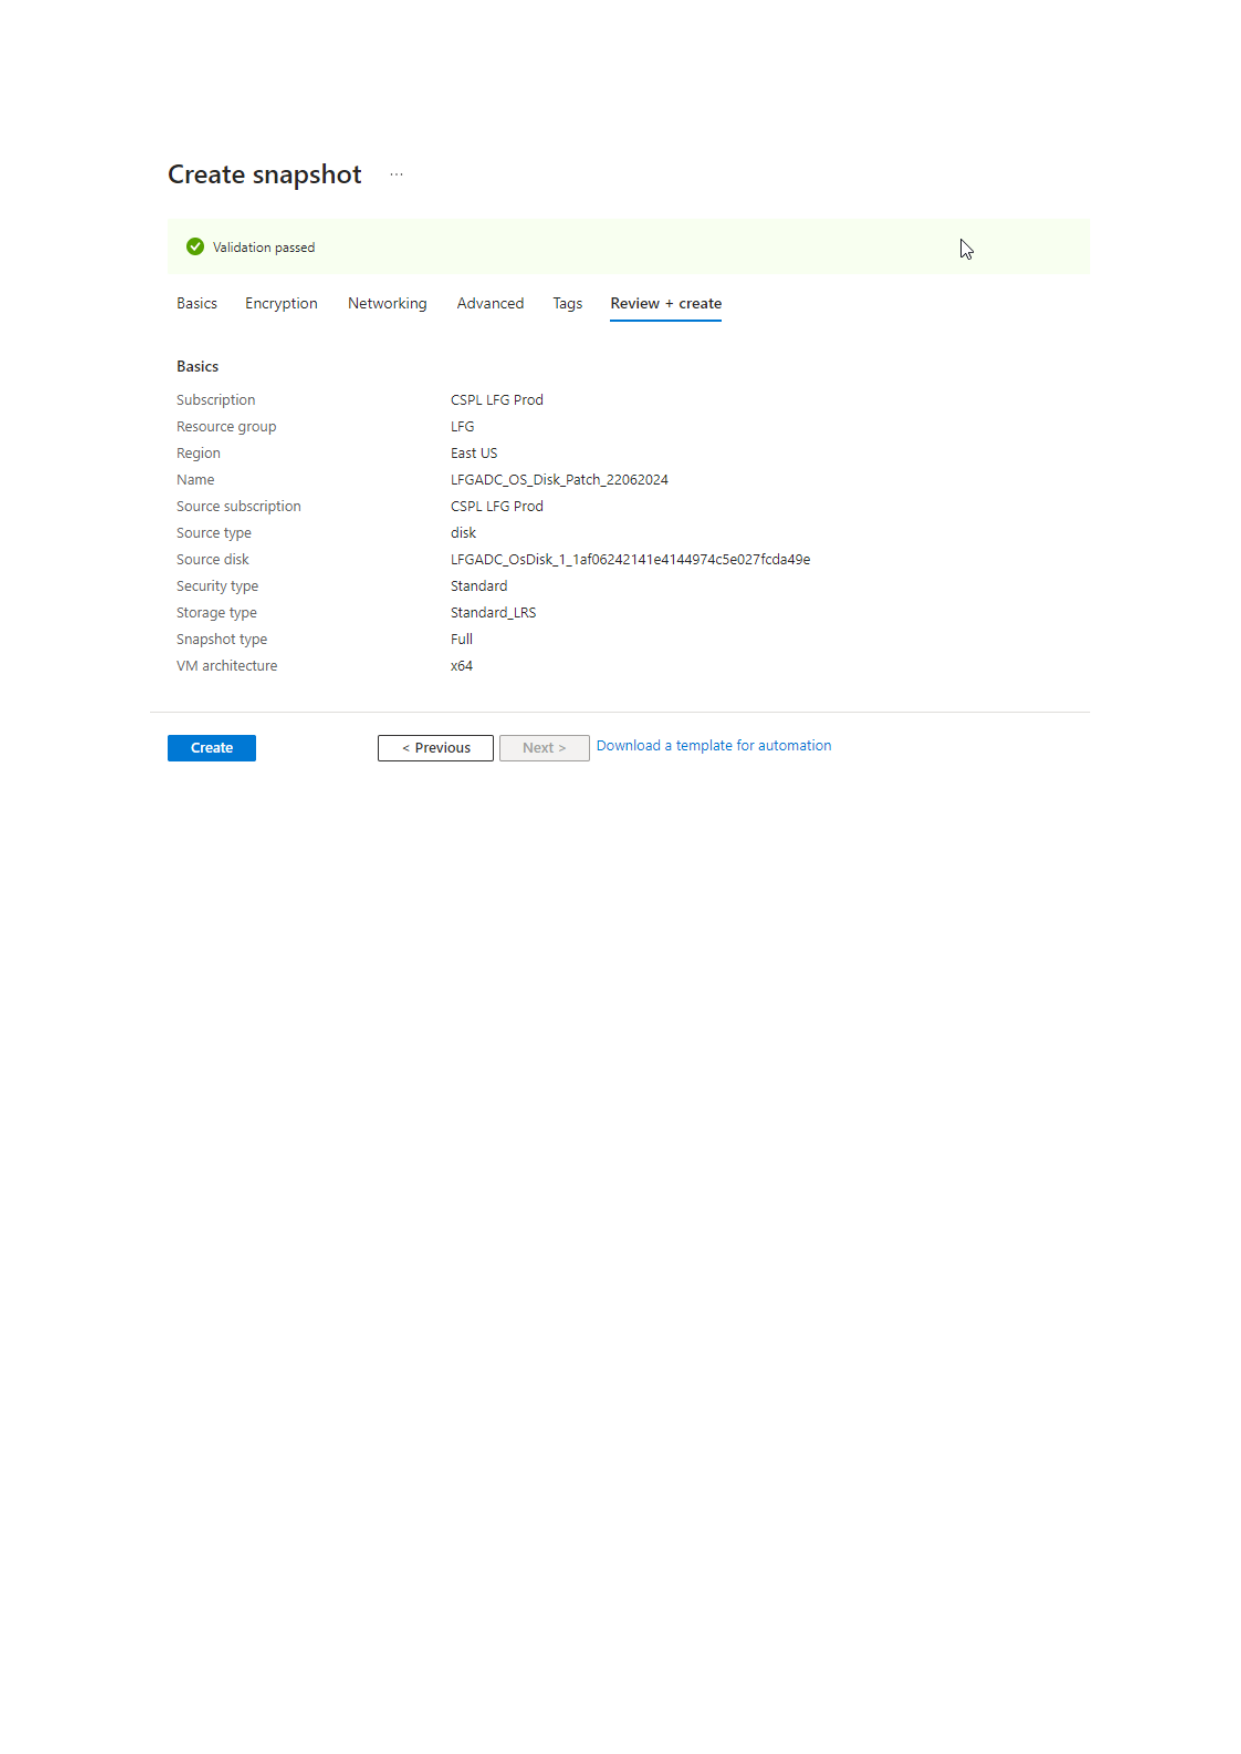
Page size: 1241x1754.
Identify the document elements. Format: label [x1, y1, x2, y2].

picture [150, 150, 1091, 787]
